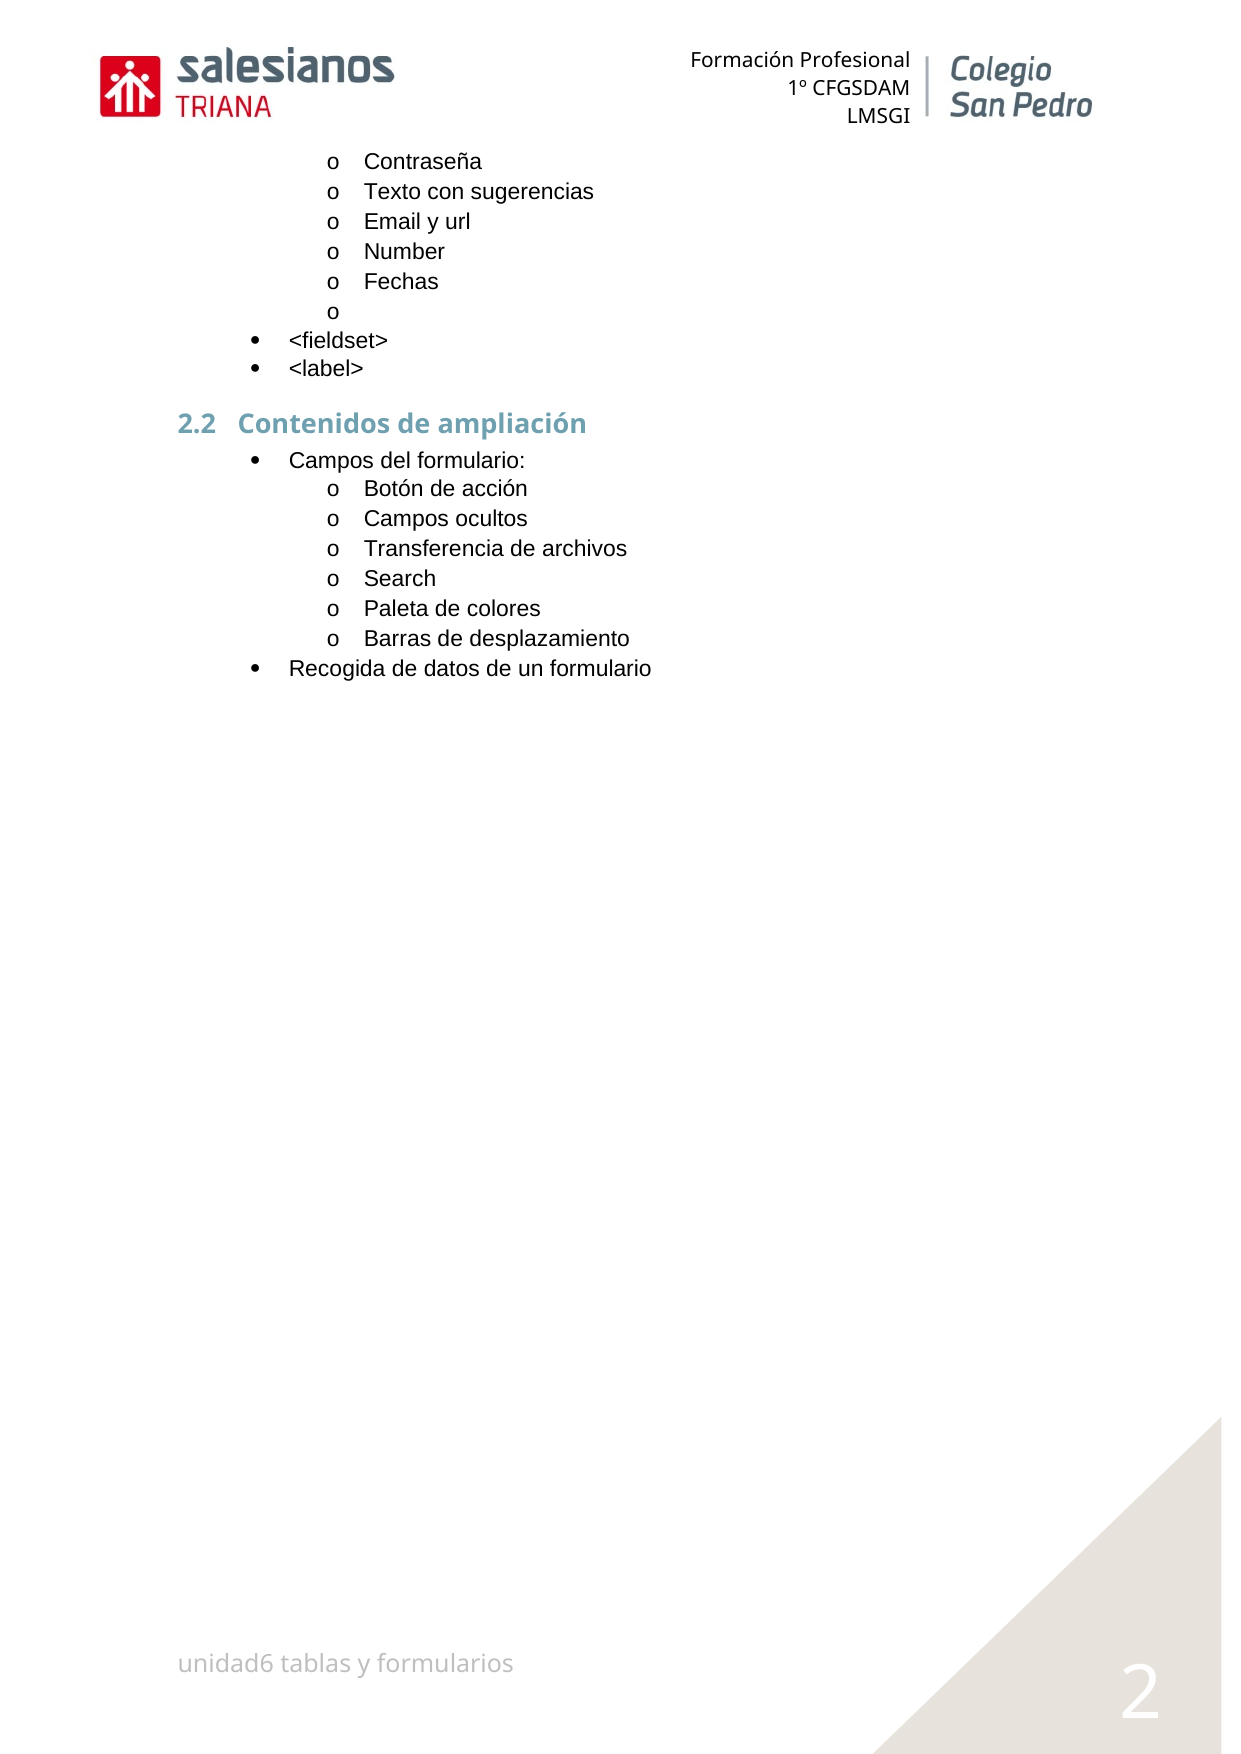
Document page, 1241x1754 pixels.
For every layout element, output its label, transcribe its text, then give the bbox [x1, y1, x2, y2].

list Barras de desplazamiento [326, 624, 1063, 653]
list Email y url [326, 208, 1063, 236]
list Search [326, 564, 1063, 593]
list Transferencia de archivos [326, 534, 1063, 563]
list Campos ocultos [326, 504, 1063, 533]
list Paleta de colores [326, 594, 1063, 623]
list Texto con sugerencias [326, 178, 1063, 206]
list Recogida de datos de un formulario [251, 654, 1063, 681]
list Campos del formulario: [251, 447, 1063, 473]
list Contraseña [326, 148, 1063, 176]
picture [0, 0, 1238, 140]
list Botón de acción [326, 474, 1063, 503]
list <label> [251, 355, 1063, 382]
list <fieldset> [251, 327, 1063, 354]
list Fechas [326, 268, 1063, 296]
list Number [326, 238, 1063, 266]
subtitle Contenidos de ampliación [177, 404, 1063, 441]
